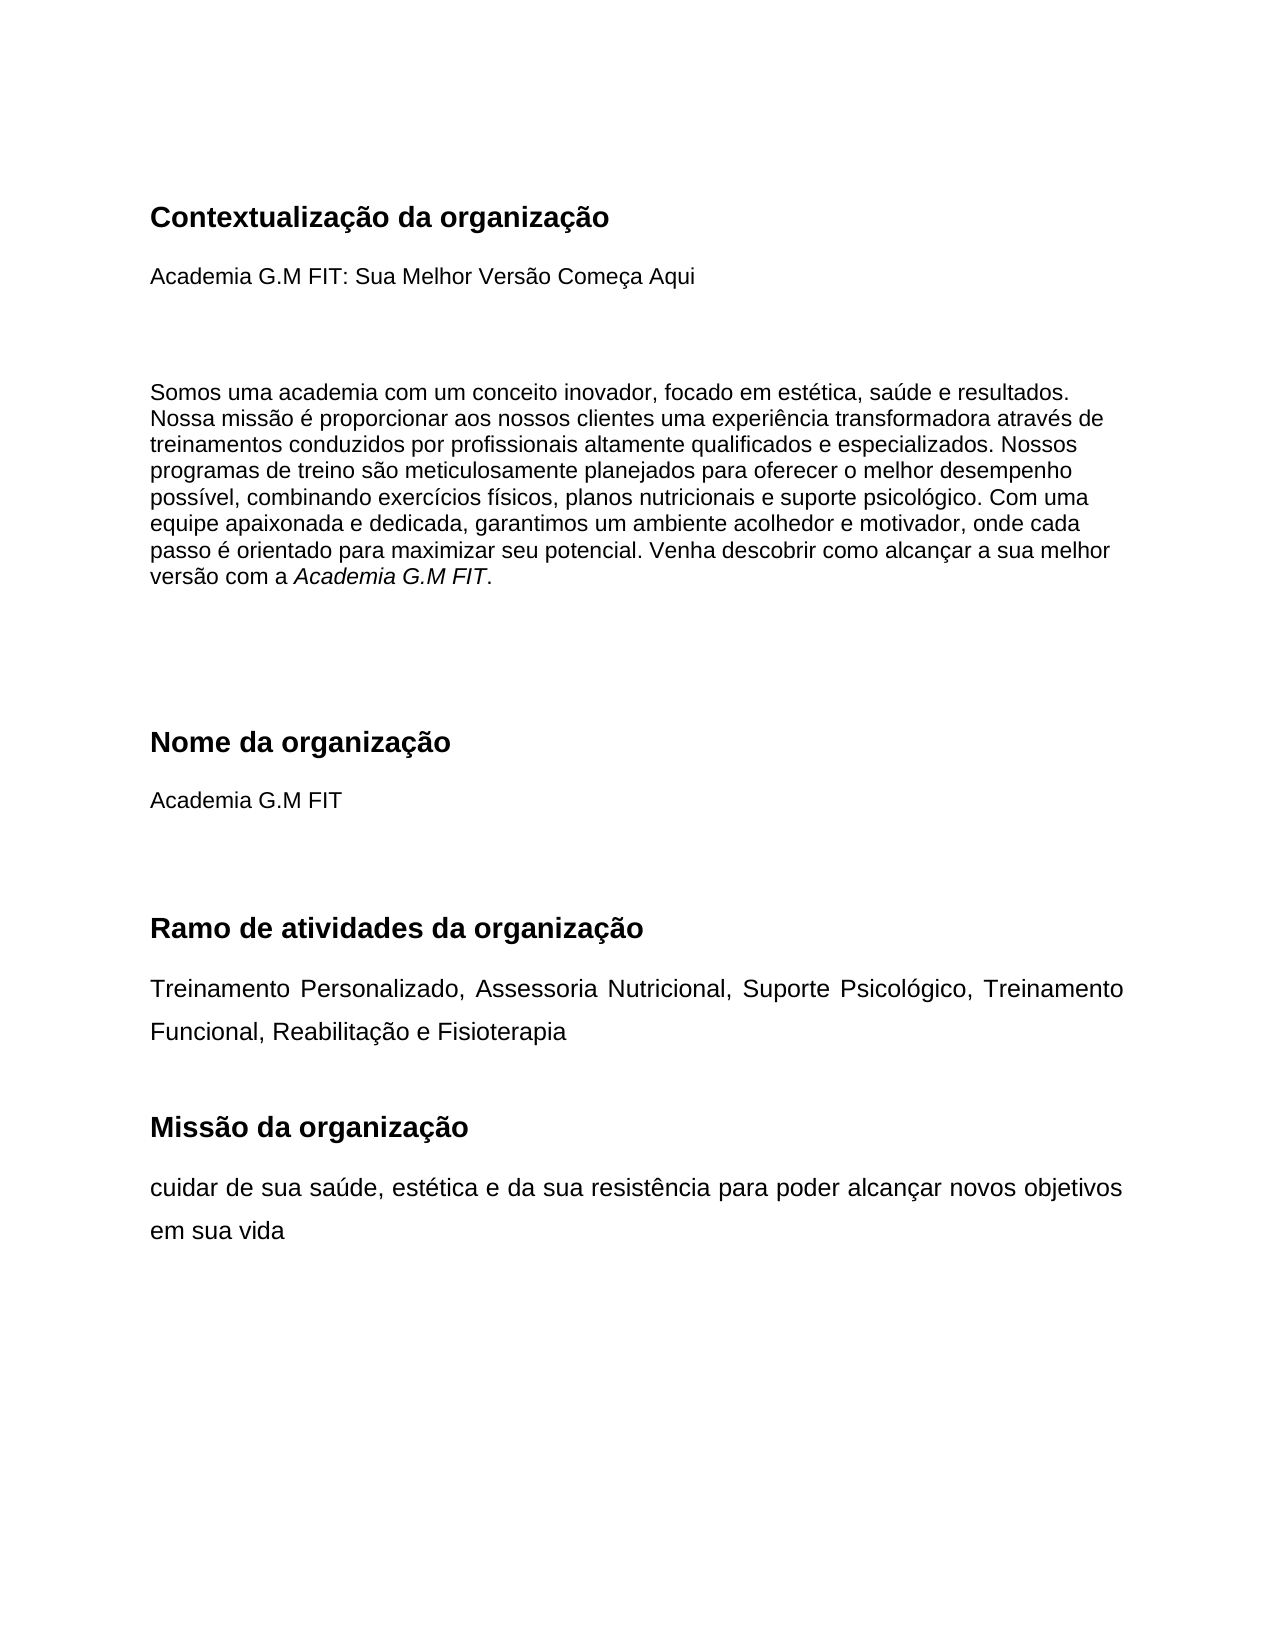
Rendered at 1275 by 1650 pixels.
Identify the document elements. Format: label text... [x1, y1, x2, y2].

text Academia G.M FIT: Sua Melhor Versão Começa Aqui [150, 263, 1125, 289]
subtitle Nome da organização [150, 725, 1125, 758]
text cuidar de sua saúde, estética e da sua resistência para poder alcançar novos objetivos em sua vida [150, 1173, 1125, 1244]
text Somos uma academia com um conceito inovador, focado em estética, saúde e resultados. Nossa missão é proporcionar aos nossos clientes uma experiência transformadora através de treinamentos conduzidos por profissionais altamente qualificados e especializados. Nossos programas de treino são meticulosamente planejados para oferecer o melhor desempenho possível, combinando exercícios físicos, planos nutricionais e suporte psicológico. Com uma equipe apaixonada e dedicada, garantimos um ambiente acolhedor e motivador, onde cada passo é orientado para maximizar seu potencial. Venha descobrir como alcançar a sua melhor versão com a Academia G.M FIT. [150, 378, 1125, 589]
subtitle Missão da organização [150, 1110, 1125, 1143]
text Treinamento Personalizado, Assessoria Nutricional, Suporte Psicológico, Treinamento Funcional, Reabilitação e Fisioterapia [150, 974, 1125, 1046]
subtitle Contextualização da organização [150, 200, 1125, 233]
subtitle Ramo de atividades da organização [150, 911, 1125, 944]
text Academia G.M FIT [150, 787, 1125, 814]
